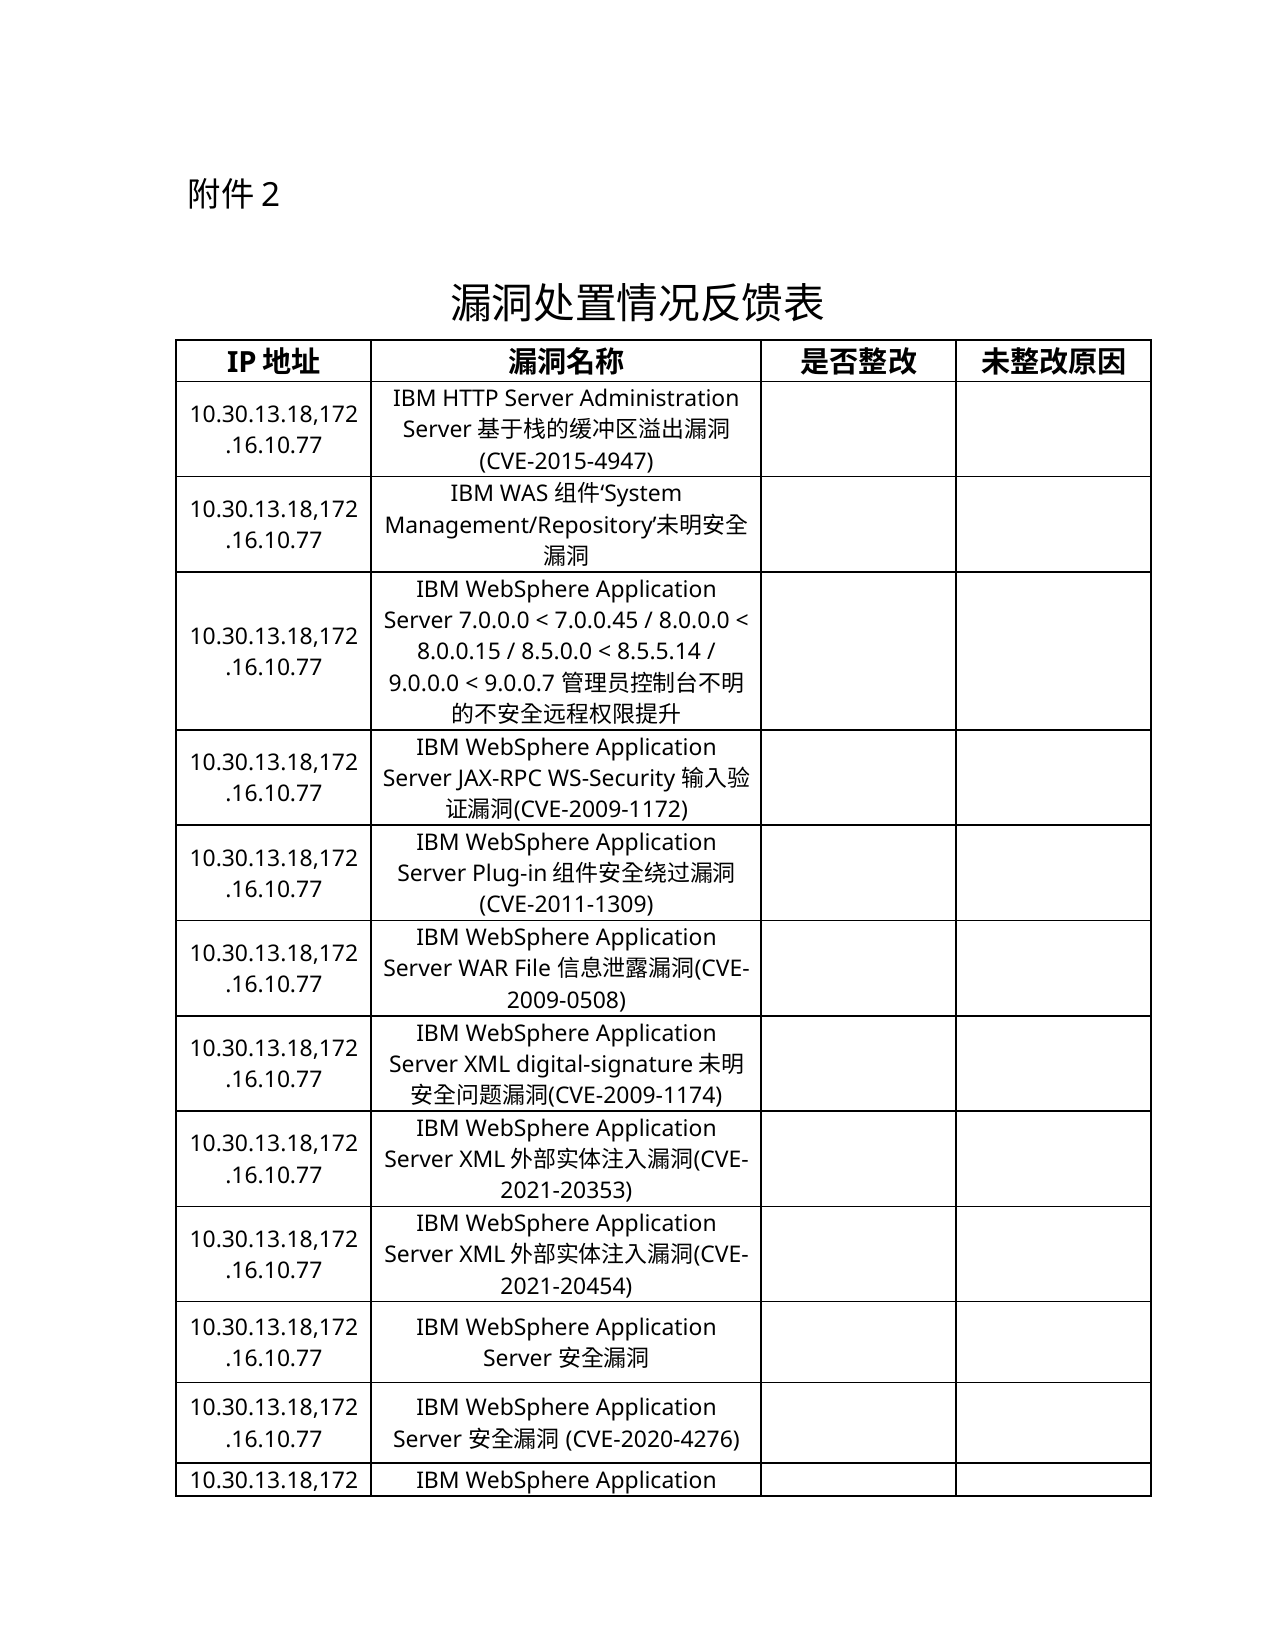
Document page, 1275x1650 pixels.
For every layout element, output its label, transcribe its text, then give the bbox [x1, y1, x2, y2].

table_cell [762, 1383, 955, 1462]
table_cell IBM WebSphere Application Server WAR File 信息泄露漏洞(CVE-2009-0508) [372, 921, 760, 1015]
table_cell [762, 1017, 955, 1110]
table_cell IBM WebSphere Application Server 7.0.0.0 < 7.0.0.45 / 8.0.0.0 < 8.0.0.15 / 8.5.0.0 < 8.5.5.14 / 9.0.0.0 < 9.0.0.7 管理员控制台不明的不安全远程权限提升 [372, 573, 760, 729]
table_cell [957, 921, 1150, 1015]
table_cell [762, 1207, 955, 1301]
table_header IP地址 [177, 341, 370, 381]
table_cell IBM WebSphere Application Server JAX-RPC WS-Security 输入验证漏洞(CVE-2009-1172) [372, 731, 760, 824]
table_cell 10.30.13.18,172.16.10.77 [177, 1383, 370, 1462]
table_cell [957, 573, 1150, 729]
table_cell IBM WebSphere Application Server 安全漏洞 [372, 1302, 760, 1381]
table_cell 10.30.13.18,172.16.10.77 [177, 477, 370, 571]
table_cell [957, 1383, 1150, 1462]
table_cell [762, 1112, 955, 1206]
table_cell 10.30.13.18,172.16.10.77 [177, 826, 370, 919]
table_cell [957, 1302, 1150, 1381]
table_cell [957, 1207, 1150, 1301]
table_cell IBM WebSphere Application Server XML digital-signature未明安全问题漏洞(CVE-2009-1174) [372, 1017, 760, 1110]
table_cell 10.30.13.18,172.16.10.77 [177, 382, 370, 476]
table_cell [762, 477, 955, 571]
table_cell IBM WebSphere Application Server Plug-in组件安全绕过漏洞(CVE-2011-1309) [372, 826, 760, 919]
table_header 未整改原因 [957, 341, 1150, 381]
table_cell [957, 1112, 1150, 1206]
table_cell [957, 731, 1150, 824]
table_cell [957, 1464, 1150, 1495]
table_cell IBM HTTP Server Administration Server 基于栈的缓冲区溢出漏洞(CVE-2015-4947) [372, 382, 760, 476]
table_cell 10.30.13.18,172.16.10.77 [177, 1017, 370, 1110]
table_cell 10.30.13.18,172.16.10.77 [177, 921, 370, 1015]
table_cell [957, 826, 1150, 919]
table_cell [957, 1017, 1150, 1110]
table_cell 10.30.13.18,172.16.10.77 [177, 731, 370, 824]
table_cell 10.30.13.18,172.16.10.77 [177, 573, 370, 729]
table_cell IBM WAS 组件‘System Management/Repository’未明安全漏洞 [372, 477, 760, 571]
table_cell 10.30.13.18,172.16.10.77 [177, 1112, 370, 1206]
table_cell [762, 921, 955, 1015]
table_cell [762, 1464, 955, 1495]
table_cell [762, 731, 955, 824]
table_cell [762, 1302, 955, 1381]
table_cell IBM WebSphere Application Server 安全漏洞 (CVE-2020-4276) [372, 1383, 760, 1462]
table_cell [762, 573, 955, 729]
subtitle 漏洞处置情况反馈表 [187, 274, 1087, 331]
subtitle 附件2 [187, 171, 1087, 216]
table_cell IBM WebSphere Application Server XML外部实体注入漏洞(CVE-2021-20454) [372, 1207, 760, 1301]
table_cell 10.30.13.18,172.16.10.77 [177, 1302, 370, 1381]
table_cell [957, 382, 1150, 476]
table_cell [372, 1464, 760, 1495]
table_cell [177, 1464, 370, 1495]
table_cell IBM WebSphere Application Server XML外部实体注入漏洞(CVE-2021-20353) [372, 1112, 760, 1206]
table_cell [762, 382, 955, 476]
table_cell [957, 477, 1150, 571]
table_cell 10.30.13.18,172.16.10.77 [177, 1207, 370, 1301]
table_header 是否整改 [762, 341, 955, 381]
table_cell [762, 826, 955, 919]
table_header 漏洞名称 [372, 341, 760, 381]
